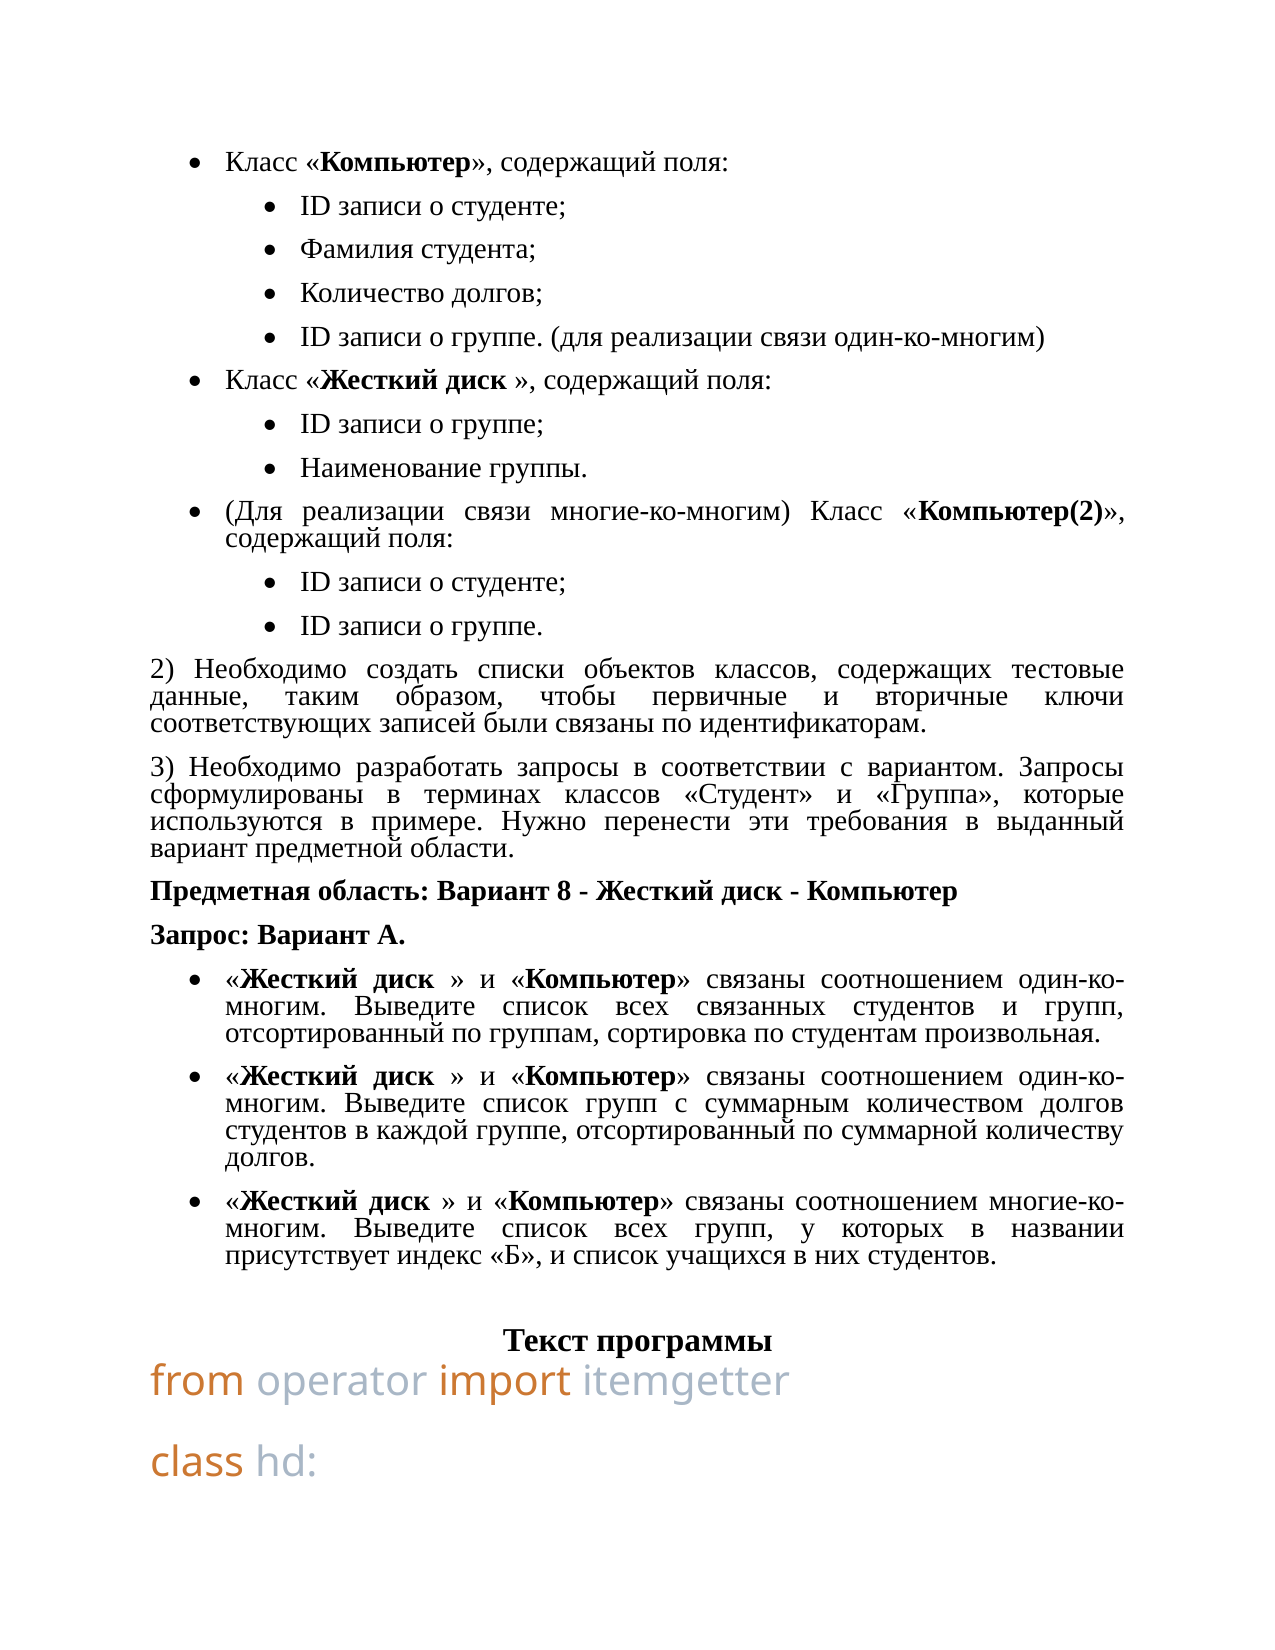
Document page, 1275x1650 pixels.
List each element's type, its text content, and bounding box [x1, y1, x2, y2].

list ID записи о студенте; [262, 570, 1125, 597]
list ID записи о группе; [262, 412, 1125, 439]
list Класс «Жесткий диск », содержащий поля: [187, 368, 1125, 395]
list (Для реализации связи многие-ко-многим) Класс «Компьютер(2)», содержащий поля: [187, 499, 1125, 553]
list Класс «Компьютер», содержащий поля: [187, 150, 1125, 177]
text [150, 1374, 1125, 1482]
list ID записи о студенте; [262, 194, 1125, 221]
list «Жесткий диск » и «Компьютер» связаны соотношением один-ко-многим. Выведите список всех связанных студентов и групп, отсортированный по группам, сортировка по студентам произвольная. [187, 967, 1125, 1047]
text 2) Необходимо создать списки объектов классов, содержащих тестовые данные, таким образом, чтобы первичные и вторичные ключи соответствующих записей были связаны по идентификаторам. [150, 657, 1125, 738]
list «Жесткий диск » и «Компьютер» связаны соотношением один-ко-многим. Выведите список групп с суммарным количеством долгов студентов в каждой группе, отсортированный по суммарной количеству долгов. [187, 1064, 1125, 1172]
list ID записи о группе. [262, 613, 1125, 640]
text Предметная область: Вариант 8 - Жесткий диск - Компьютер [150, 879, 1125, 906]
text Текст программы [150, 1330, 1125, 1357]
list Фамилия студента; [262, 237, 1125, 264]
list Наименование группы. [262, 456, 1125, 482]
text Запрос: Вариант А. [150, 923, 1125, 950]
list Количество долгов; [262, 281, 1125, 308]
text 3) Необходимо разработать запросы в соответствии с вариантом. Запросы сформулированы в терминах классов «Студент» и «Группа», которые используются в примере. Нужно перенести эти требования в выданный вариант предметной области. [150, 755, 1125, 863]
list ID записи о группе. (для реализации связи один-ко-многим) [262, 324, 1125, 352]
list «Жесткий диск » и «Компьютер» связаны соотношением многие-ко-многим. Выведите список всех групп, у которых в названии присутствует индекс «Б», и список учащихся в них студентов. [187, 1189, 1125, 1270]
